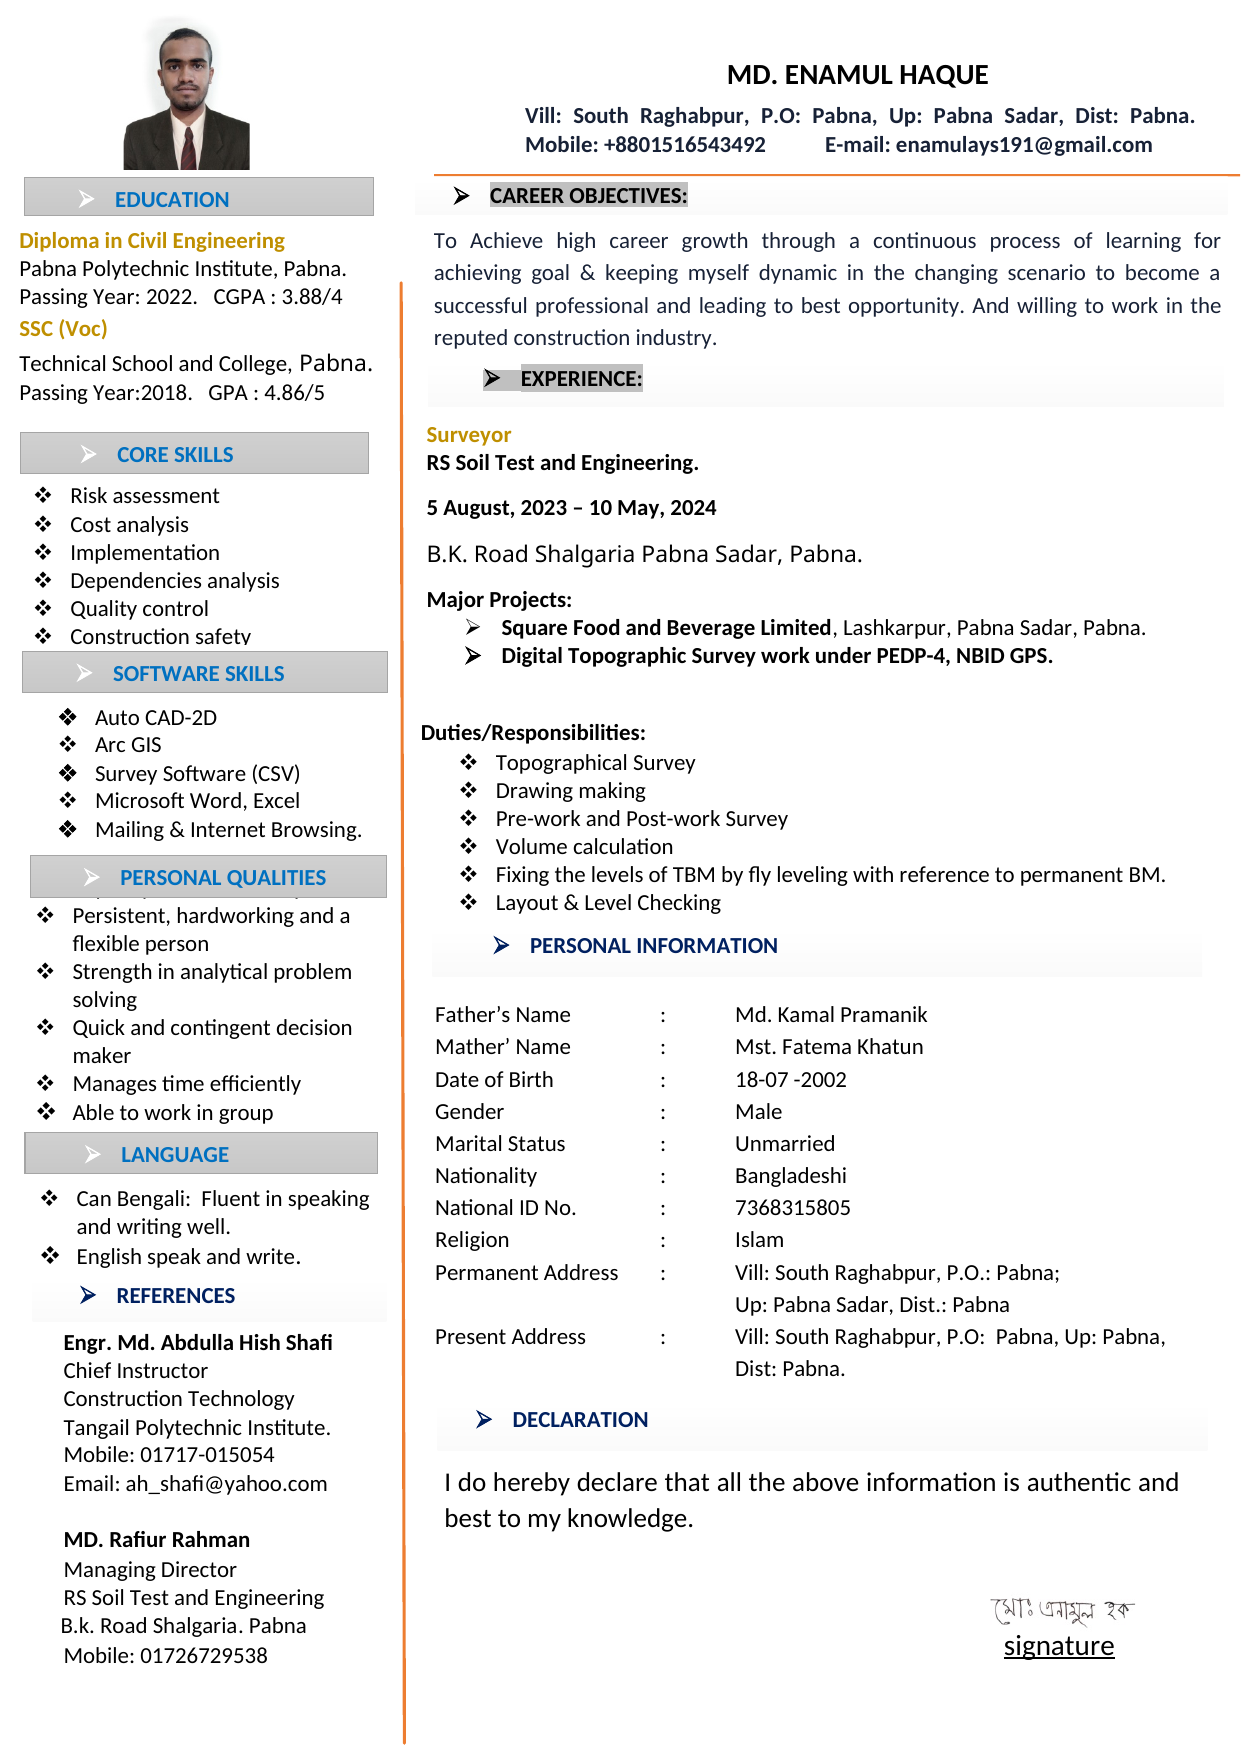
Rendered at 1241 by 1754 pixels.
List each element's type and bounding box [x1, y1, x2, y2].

picture [123, 12, 250, 170]
picture [990, 1586, 1136, 1633]
